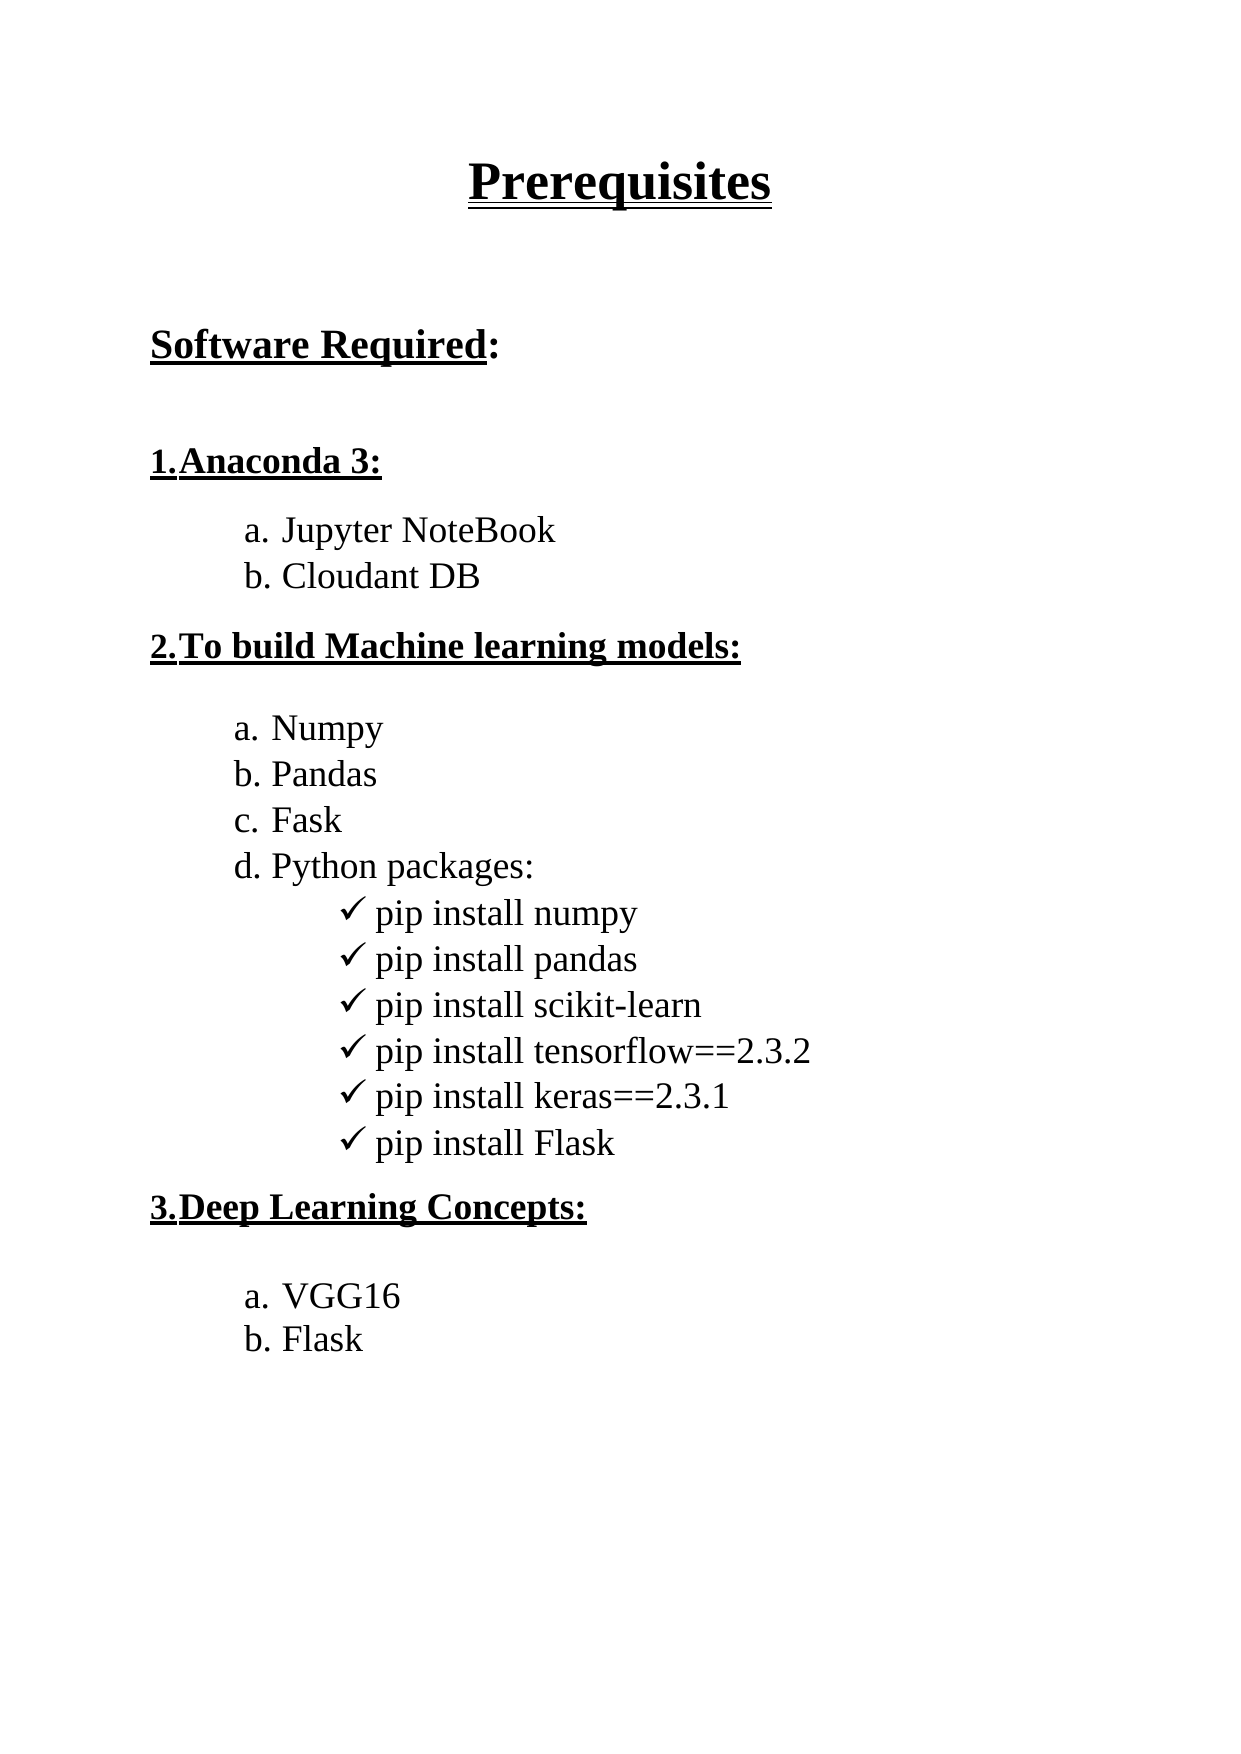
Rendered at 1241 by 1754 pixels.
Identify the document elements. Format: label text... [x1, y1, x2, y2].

title Prerequisites [466, 148, 774, 211]
list pip install keras==2.3.1 [337, 1074, 1065, 1117]
list Cloudant DB [244, 553, 1065, 596]
list Flask [244, 1317, 1065, 1360]
list Python packages: [233, 844, 1065, 887]
list Fask [233, 798, 1065, 841]
list pip install Flask [337, 1120, 1065, 1163]
subtitle Anaconda 3: [150, 439, 1065, 482]
list pip install pandas [337, 936, 1065, 979]
list pip install numpy [337, 890, 1065, 933]
subtitle Deep Learning Concepts: [150, 1184, 1065, 1227]
subtitle To build Machine learning models: [150, 624, 1065, 667]
list pip install tensorflow==2.3.2 [337, 1028, 1065, 1071]
list pip install scikit-learn [337, 982, 1065, 1025]
list Numpy [233, 706, 1065, 749]
text Software Required: [150, 319, 1065, 367]
list Jupyter NoteBook [244, 507, 1065, 550]
list VGG16 [244, 1274, 1065, 1317]
list Pandas [233, 752, 1065, 795]
